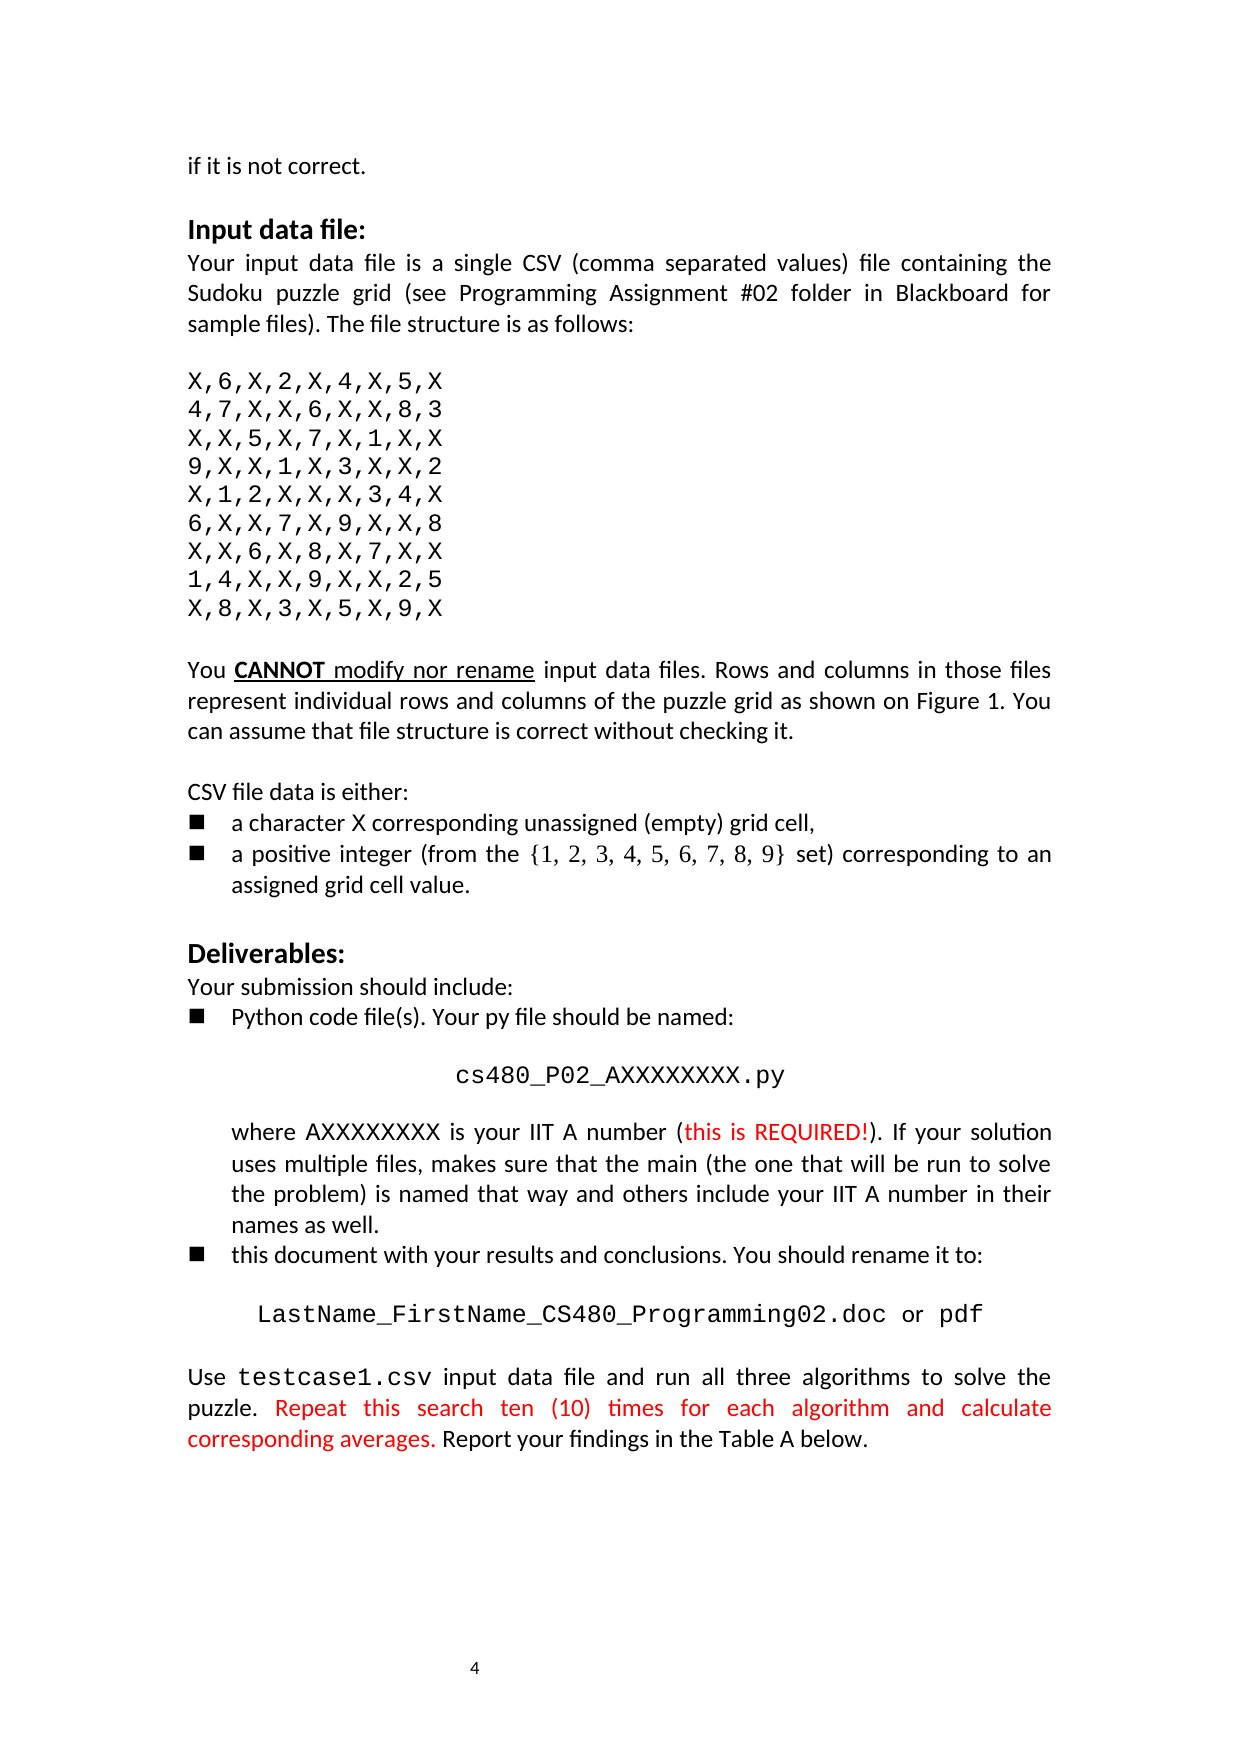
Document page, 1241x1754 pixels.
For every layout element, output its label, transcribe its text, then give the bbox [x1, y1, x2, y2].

text X,6,X,2,X,4,X,5,X [187, 369, 1053, 397]
text Use testcase1.csv input data file and run all three algorithms to solve the puzzle. Repeat this search ten (10) times for each algorithm and calculate corresponding averages. Report your findings in the Table A below. [187, 1361, 1053, 1453]
text X,X,6,X,8,X,7,X,X [187, 539, 1053, 567]
text Your submission should include: [187, 971, 1053, 1001]
text Input data file: [187, 211, 1053, 247]
text You CANNOT modify nor rename input data files. Rows and columns in those files represent individual rows and columns of the puzzle grid as shown on Figure 1. You can assume that file structure is correct without checking it. [187, 654, 1053, 746]
text 9,X,X,1,X,3,X,X,2 [187, 454, 1053, 482]
text 6,X,X,7,X,9,X,X,8 [187, 510, 1053, 539]
text X,X,5,X,7,X,1,X,X [187, 425, 1053, 454]
text X,8,X,3,X,5,X,9,X [187, 595, 1053, 624]
text CSV file data is either: [187, 776, 1053, 807]
text Your input data file is a single CSV (comma separated values) file containing the Sudoku puzzle grid (see Programming Assignment #02 folder in Blackboard for sample files). The file structure is as follows: [187, 247, 1053, 338]
list this document with your results and conclusions. You should rename it to: [187, 1239, 1053, 1270]
list a character X corresponding unassigned (empty) grid cell, [187, 807, 1053, 839]
text Deliverables: [187, 935, 1053, 971]
text LastName_FirstName_CS480_Programming02.doc or pdf [187, 1298, 1053, 1330]
list a positive integer (from the {1, 2, 3, 4, 5, 6, 7, 8, 9} set) corresponding to an assigned grid cell value. [187, 839, 1053, 900]
text if it is not correct. [187, 150, 1053, 181]
list Python code file(s). Your py file should be named: [187, 1001, 1053, 1032]
text 1,4,X,X,9,X,X,2,5 [187, 567, 1053, 595]
text where AXXXXXXXX is your IIT A number (this is REQUIRED!). If your solution uses multiple files, makes sure that the main (the one that will be run to solve the problem) is named that way and others include your IIT A number in their names as well. [231, 1116, 1053, 1239]
text 4,7,X,X,6,X,X,8,3 [187, 397, 1053, 425]
text X,1,2,X,X,X,3,4,X [187, 482, 1053, 510]
text cs480_P02_AXXXXXXXX.py [187, 1062, 1053, 1091]
